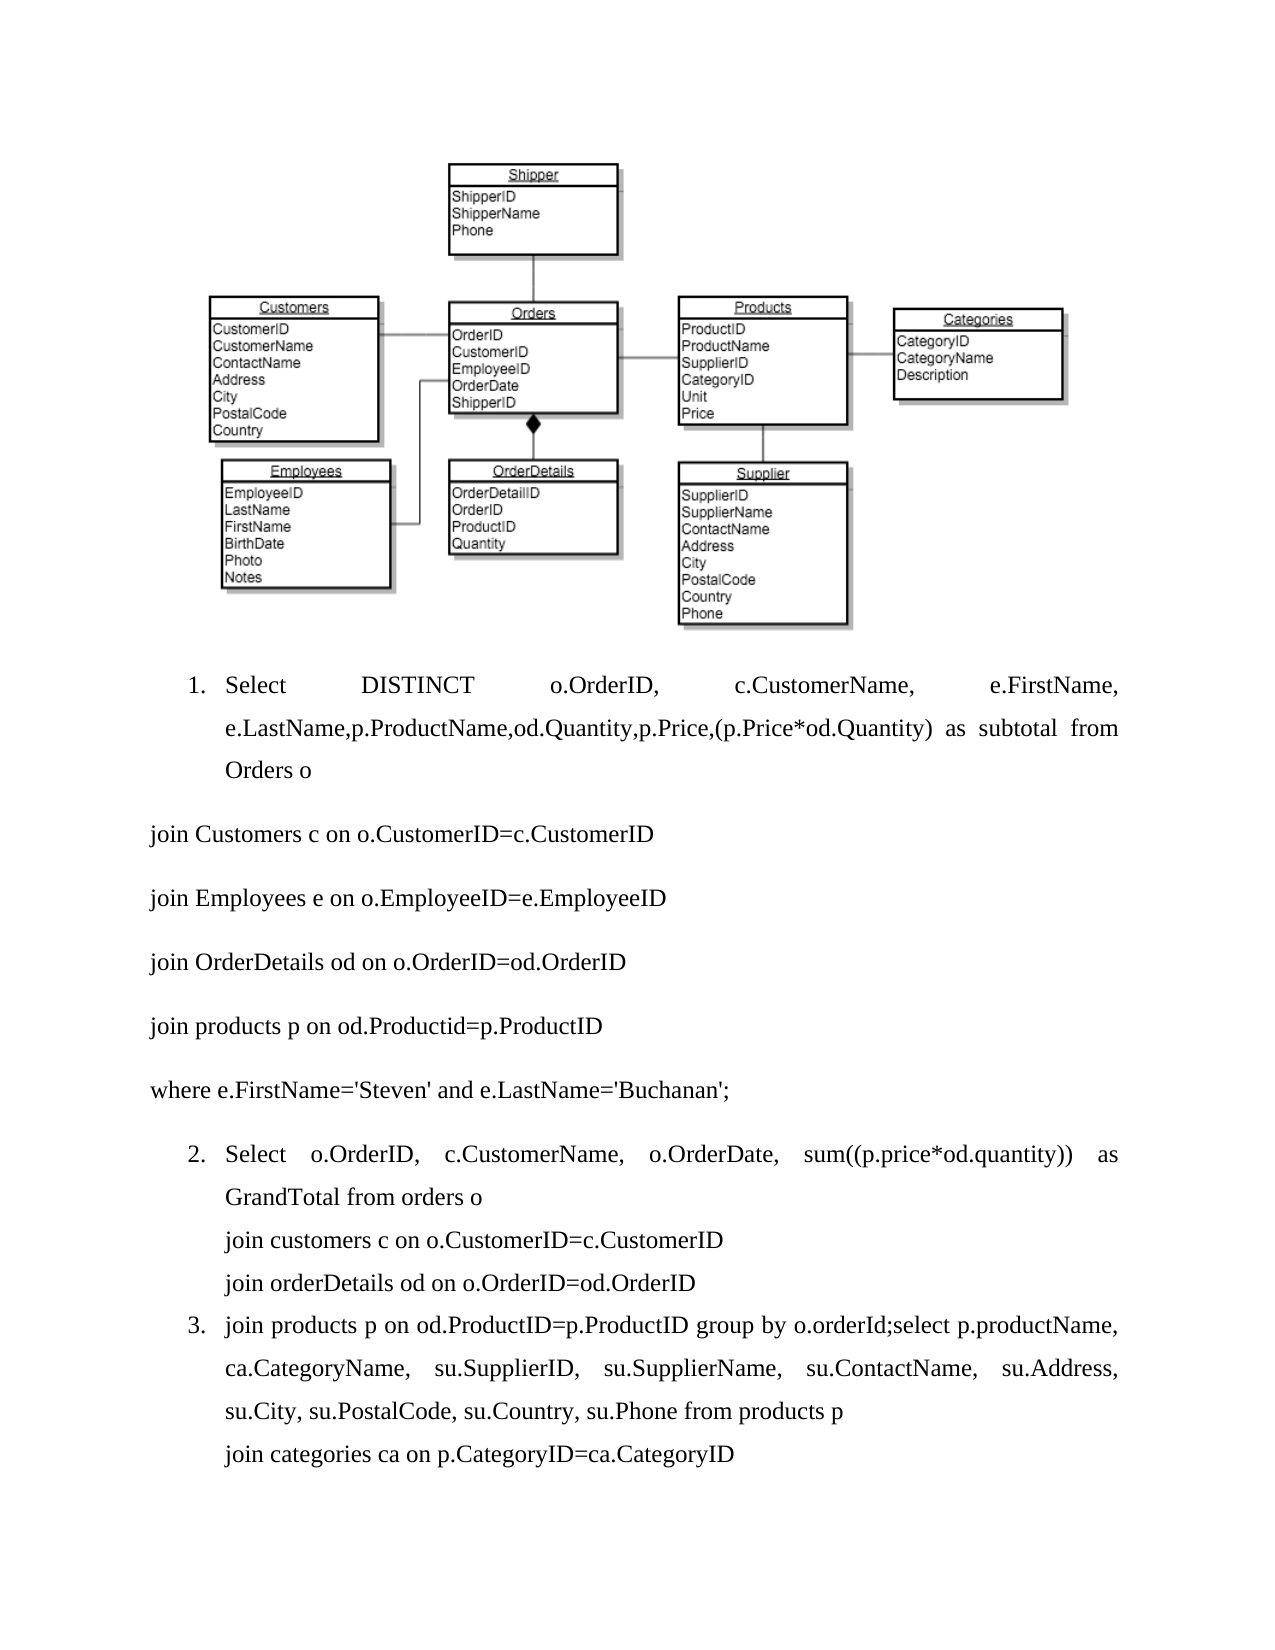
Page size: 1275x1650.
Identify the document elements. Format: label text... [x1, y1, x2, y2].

picture [150, 150, 1089, 635]
list Select o.OrderID, c.CustomerName, o.OrderDate, sum((p.price*od.quantity)) as GrandTotal from orders o [187, 1139, 1119, 1211]
text join OrderDetails od on o.OrderID=od.OrderID [150, 947, 1119, 976]
text join Employees e on o.EmployeeID=e.EmployeeID [150, 883, 1119, 912]
list Select DISTINCT o.OrderID, c.CustomerName, e.FirstName, e.LastName,p.ProductName,od.Quantity,p.Price,(p.Price*od.Quantity) as subtotal from Orders o [187, 670, 1119, 784]
list join customers c on o.CustomerID=c.CustomerID [225, 1225, 1119, 1254]
text join Customers c on o.CustomerID=c.CustomerID [150, 819, 1119, 848]
list join products p on od.ProductID=p.ProductID group by o.orderId;select p.productName, ca.CategoryName, su.SupplierID, su.SupplierName, su.ContactName, su.Address, su.City, su.PostalCode, su.Country, su.Phone from products p [187, 1311, 1119, 1425]
text where e.FirstName='Steven' and e.LastName='Buchanan'; [150, 1075, 1119, 1104]
list join categories ca on p.CategoryID=ca.CategoryID [225, 1439, 1119, 1468]
list join orderDetails od on o.OrderID=od.OrderID [225, 1268, 1119, 1297]
text join products p on od.Productid=p.ProductID [150, 1011, 1119, 1040]
